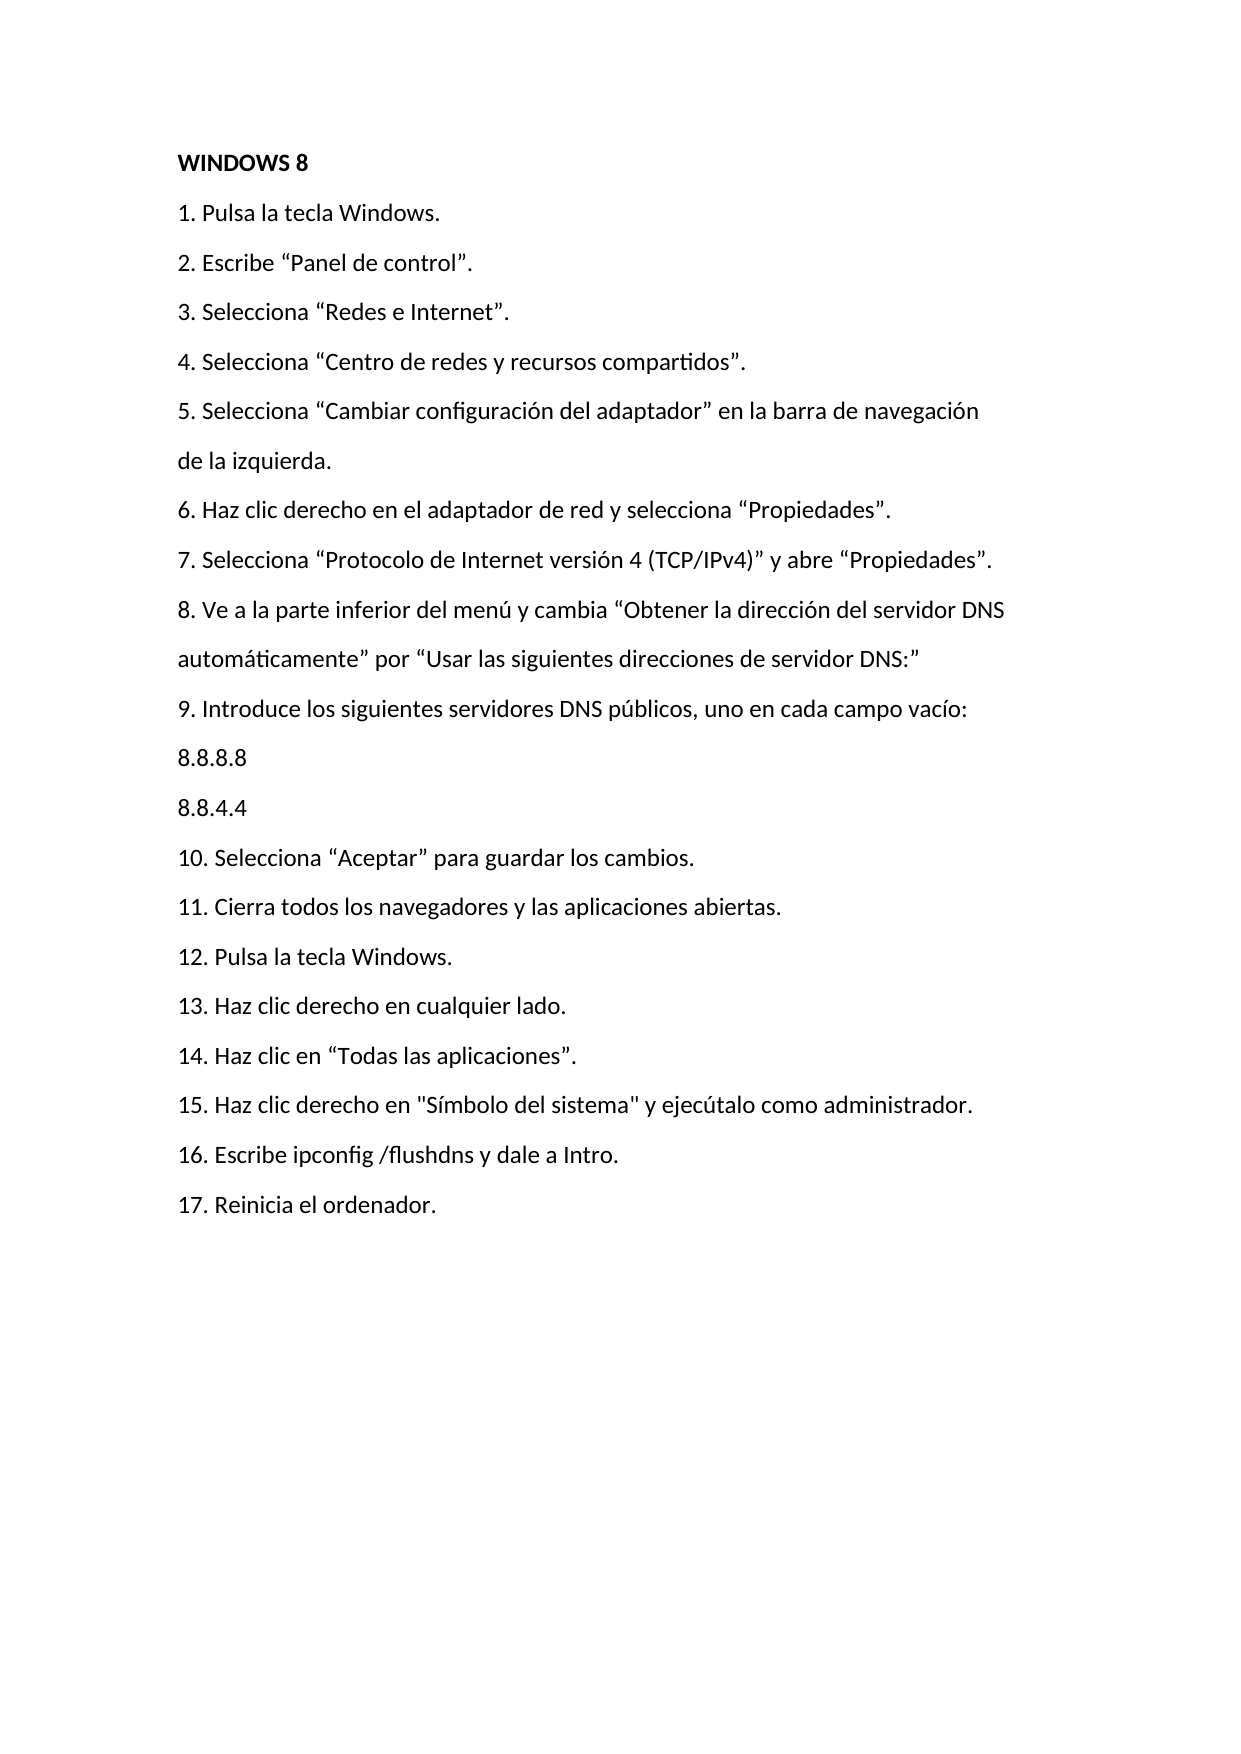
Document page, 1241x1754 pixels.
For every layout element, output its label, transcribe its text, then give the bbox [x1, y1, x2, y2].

text 16. Escribe ipconfig /flushdns y dale a Intro. [177, 1139, 1063, 1170]
text 5. Selecciona “Cambiar configuración del adaptador” en la barra de navegación [177, 396, 1063, 426]
text 8. Ve a la parte inferior del menú y cambia “Obtener la dirección del servidor DNS [177, 594, 1063, 624]
text 7. Selecciona “Protocolo de Internet versión 4 (TCP/IPv4)” y abre “Propiedades”. [177, 544, 1063, 575]
text 8.8.8.8 [177, 743, 1063, 773]
text 1. Pulsa la tecla Windows. [177, 197, 1063, 228]
text 4. Selecciona “Centro de redes y recursos compartidos”. [177, 346, 1063, 376]
text de la izquierda. [177, 445, 1063, 476]
text 10. Selecciona “Aceptar” para guardar los cambios. [177, 842, 1063, 872]
text 11. Cierra todos los navegadores y las aplicaciones abiertas. [177, 891, 1063, 922]
text 8.8.4.4 [177, 792, 1063, 823]
text automáticamente” por “Usar las siguientes direcciones de servidor DNS:” [177, 643, 1063, 674]
text 2. Escribe “Panel de control”. [177, 247, 1063, 277]
text 12. Pulsa la tecla Windows. [177, 941, 1063, 971]
text 9. Introduce los siguientes servidores DNS públicos, uno en cada campo vacío: [177, 693, 1063, 723]
text 14. Haz clic en “Todas las aplicaciones”. [177, 1040, 1063, 1071]
text 13. Haz clic derecho en cualquier lado. [177, 991, 1063, 1021]
text WINDOWS 8 [177, 148, 1063, 178]
text 3. Selecciona “Redes e Internet”. [177, 296, 1063, 327]
text 17. Reinicia el ordenador. [177, 1189, 1063, 1219]
text 6. Haz clic derecho en el adaptador de red y selecciona “Propiedades”. [177, 495, 1063, 525]
text 15. Haz clic derecho en "Símbolo del sistema" y ejecútalo como administrador. [177, 1090, 1063, 1120]
